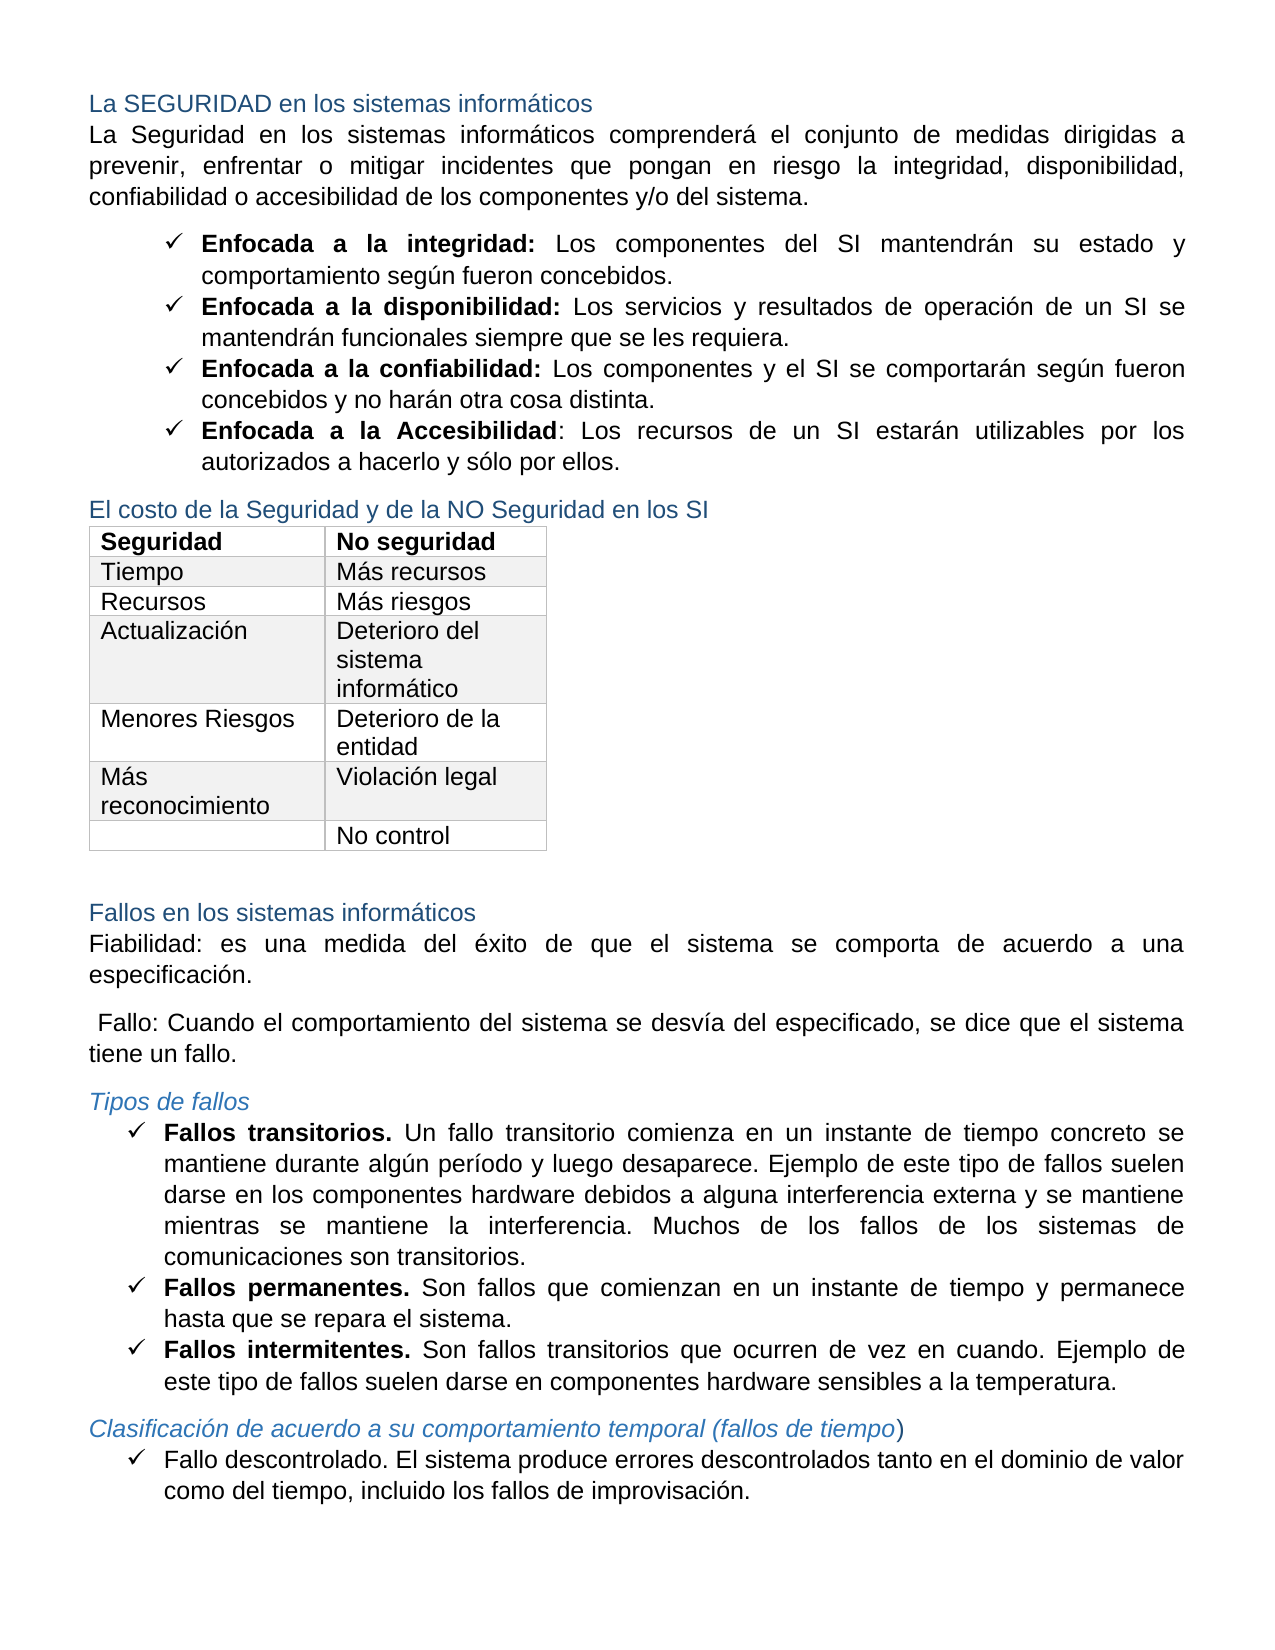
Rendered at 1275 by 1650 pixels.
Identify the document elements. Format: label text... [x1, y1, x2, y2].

list Enfocada a la integridad: Los componentes del SI mantendrán su estado y comportamiento según fueron concebidos. [164, 229, 1186, 289]
subtitle Tipos de fallos [89, 1087, 1186, 1116]
table_cell Recursos [90, 587, 324, 615]
table_header Seguridad [90, 527, 324, 556]
list Enfocada a la confiabilidad: Los componentes y el SI se comportarán según fueron concebidos y no harán otra cosa distinta. [164, 354, 1186, 414]
list Fallos permanentes. Son fallos que comienzan en un instante de tiempo y permanece hasta que se repara el sistema. [126, 1273, 1186, 1333]
table_cell Más recursos [326, 557, 546, 586]
list Fallos intermitentes. Son fallos transitorios que ocurren de vez en cuando. Ejemplo de este tipo de fallos suelen darse en componentes hardware sensibles a la temperatura. [126, 1335, 1186, 1395]
subtitle Fallos en los sistemas informáticos [89, 898, 1186, 927]
table_cell No control [326, 821, 546, 849]
subtitle El costo de la Seguridad y de la NO Seguridad en los SI [89, 495, 1186, 524]
table_cell Menores Riesgos [90, 704, 324, 761]
table_cell [90, 821, 324, 849]
list Fallos transitorios. Un fallo transitorio comienza en un instante de tiempo concreto se mantiene durante algún período y luego desaparece. Ejemplo de este tipo de fallos suelen darse en los componentes hardware debidos a alguna interferencia externa y se mantiene mientras se mantiene la interferencia. Muchos de los fallos de los sistemas de comunicaciones son transitorios. [126, 1118, 1186, 1271]
text Fiabilidad: es una medida del éxito de que el sistema se comporta de acuerdo a una especificación. [89, 929, 1186, 989]
table_cell Violación legal [326, 762, 546, 820]
text La Seguridad en los sistemas informáticos comprenderá el conjunto de medidas dirigidas a prevenir, enfrentar o mitigar incidentes que pongan en riesgo la integridad, disponibilidad, confiabilidad o accesibilidad de los componentes y/o del sistema. [89, 120, 1186, 211]
list Enfocada a la Accesibilidad: Los recursos de un SI estarán utilizables por los autorizados a hacerlo y sólo por ellos. [164, 416, 1186, 476]
table_cell Actualización [90, 616, 324, 703]
list Fallo descontrolado. El sistema produce errores descontrolados tanto en el dominio de valor como del tiempo, incluido los fallos de improvisación. [126, 1445, 1186, 1505]
list Enfocada a la disponibilidad: Los servicios y resultados de operación de un SI se mantendrán funcionales siempre que se les requiera. [164, 292, 1186, 352]
table_cell Deterioro de la entidad [326, 704, 546, 761]
table_cell Más riesgos [326, 587, 546, 615]
subtitle Clasificación de acuerdo a su comportamiento temporal (fallos de tiempo) [89, 1414, 1186, 1443]
subtitle La SEGURIDAD en los sistemas informáticos [89, 89, 1186, 117]
table_cell Deterioro del sistema informático [326, 616, 546, 703]
table_cell Más reconocimiento [90, 762, 324, 820]
table_cell Tiempo [90, 557, 324, 586]
text Fallo: Cuando el comportamiento del sistema se desvía del especificado, se dice que el sistema tiene un fallo. [89, 1008, 1186, 1068]
table_header No seguridad [326, 527, 546, 556]
